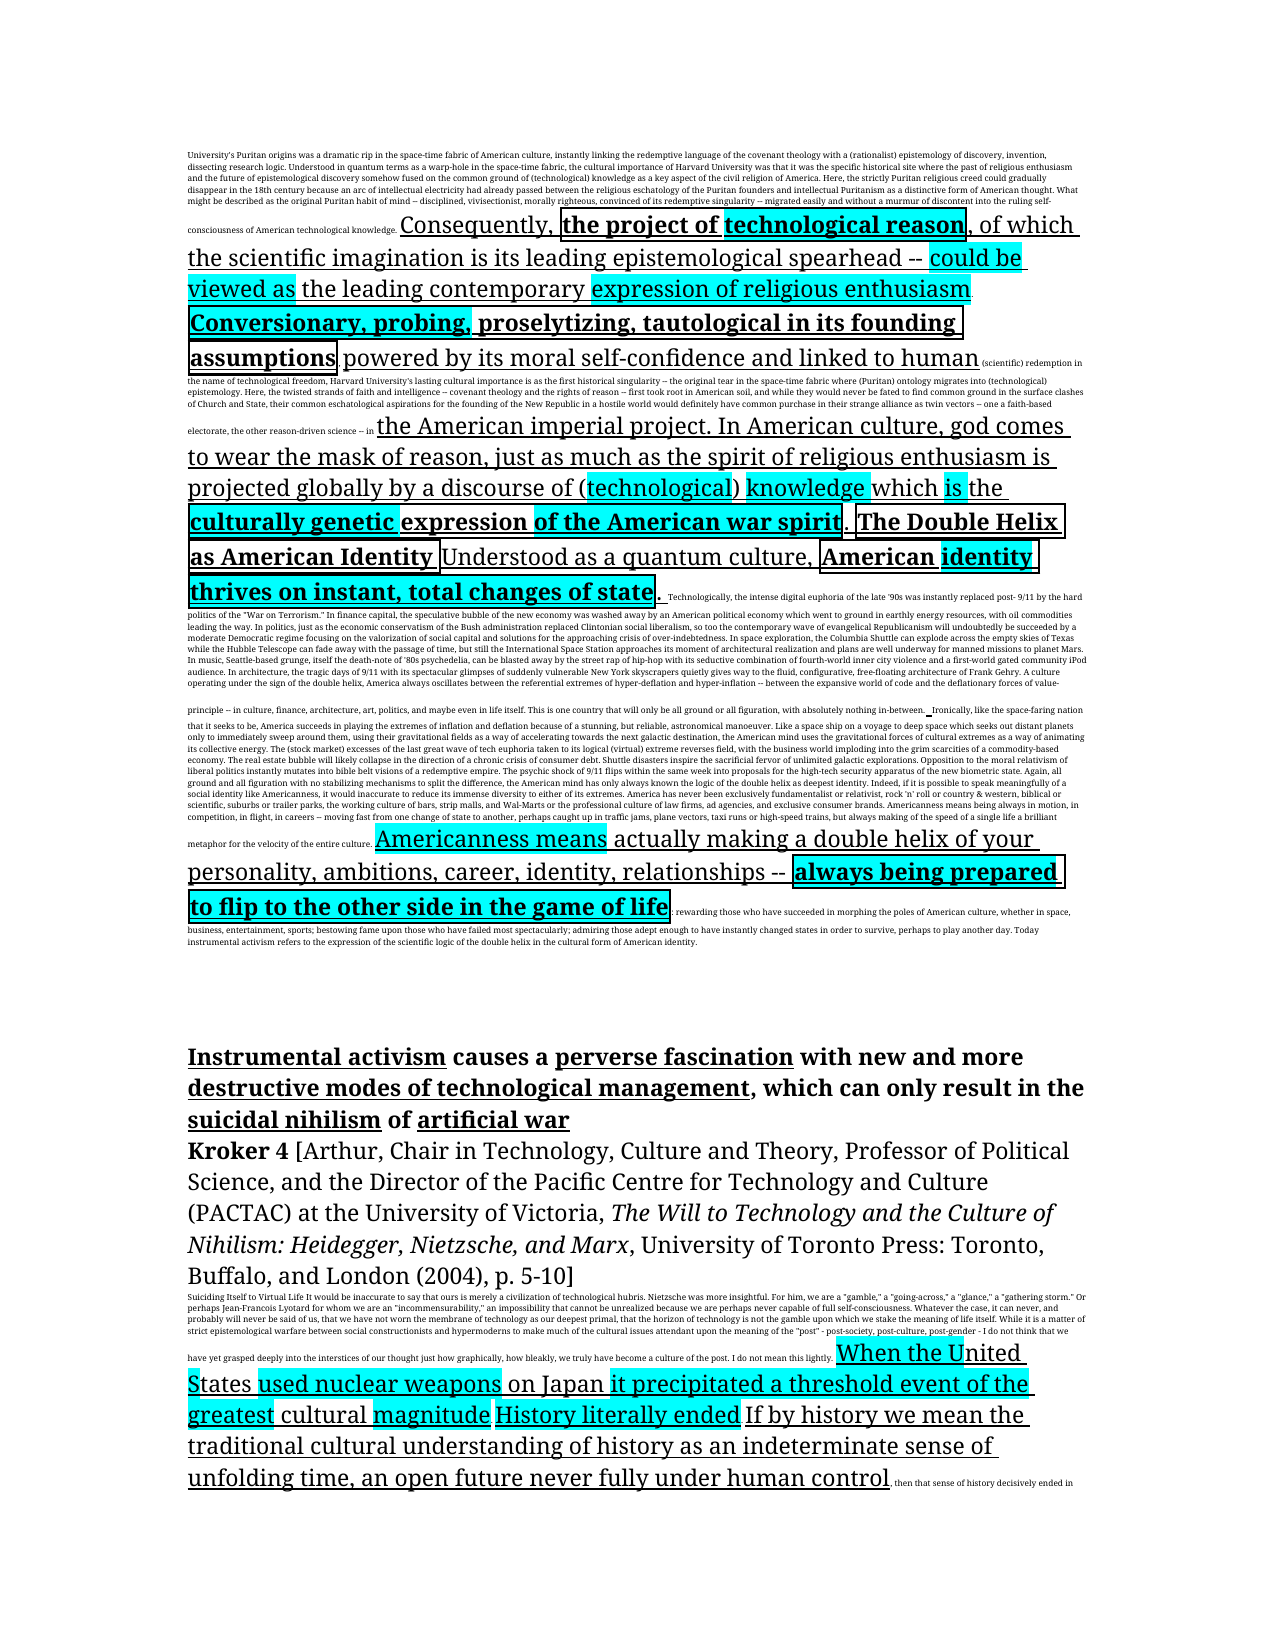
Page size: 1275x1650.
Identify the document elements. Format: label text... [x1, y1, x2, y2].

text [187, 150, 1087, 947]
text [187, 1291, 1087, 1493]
subtitle Instrumental activism causes a perverse fascination with new and more destructive modes of technological management, which can only result in the suicidal nihilism of artificial war [187, 1041, 1087, 1135]
text Kroker 4 [Arthur, Chair in Technology, Culture and Theory, Professor of Political Science, and the Director of the Pacific Centre for Technology and Culture (PACTAC) at the University of Victoria, The Will to Technology and the Culture of Nihilism: Heidegger, Nietzsche, and Marx, University of Toronto Press: Toronto, Buffalo, and London (2004), p. 5-10] [187, 1135, 1087, 1291]
